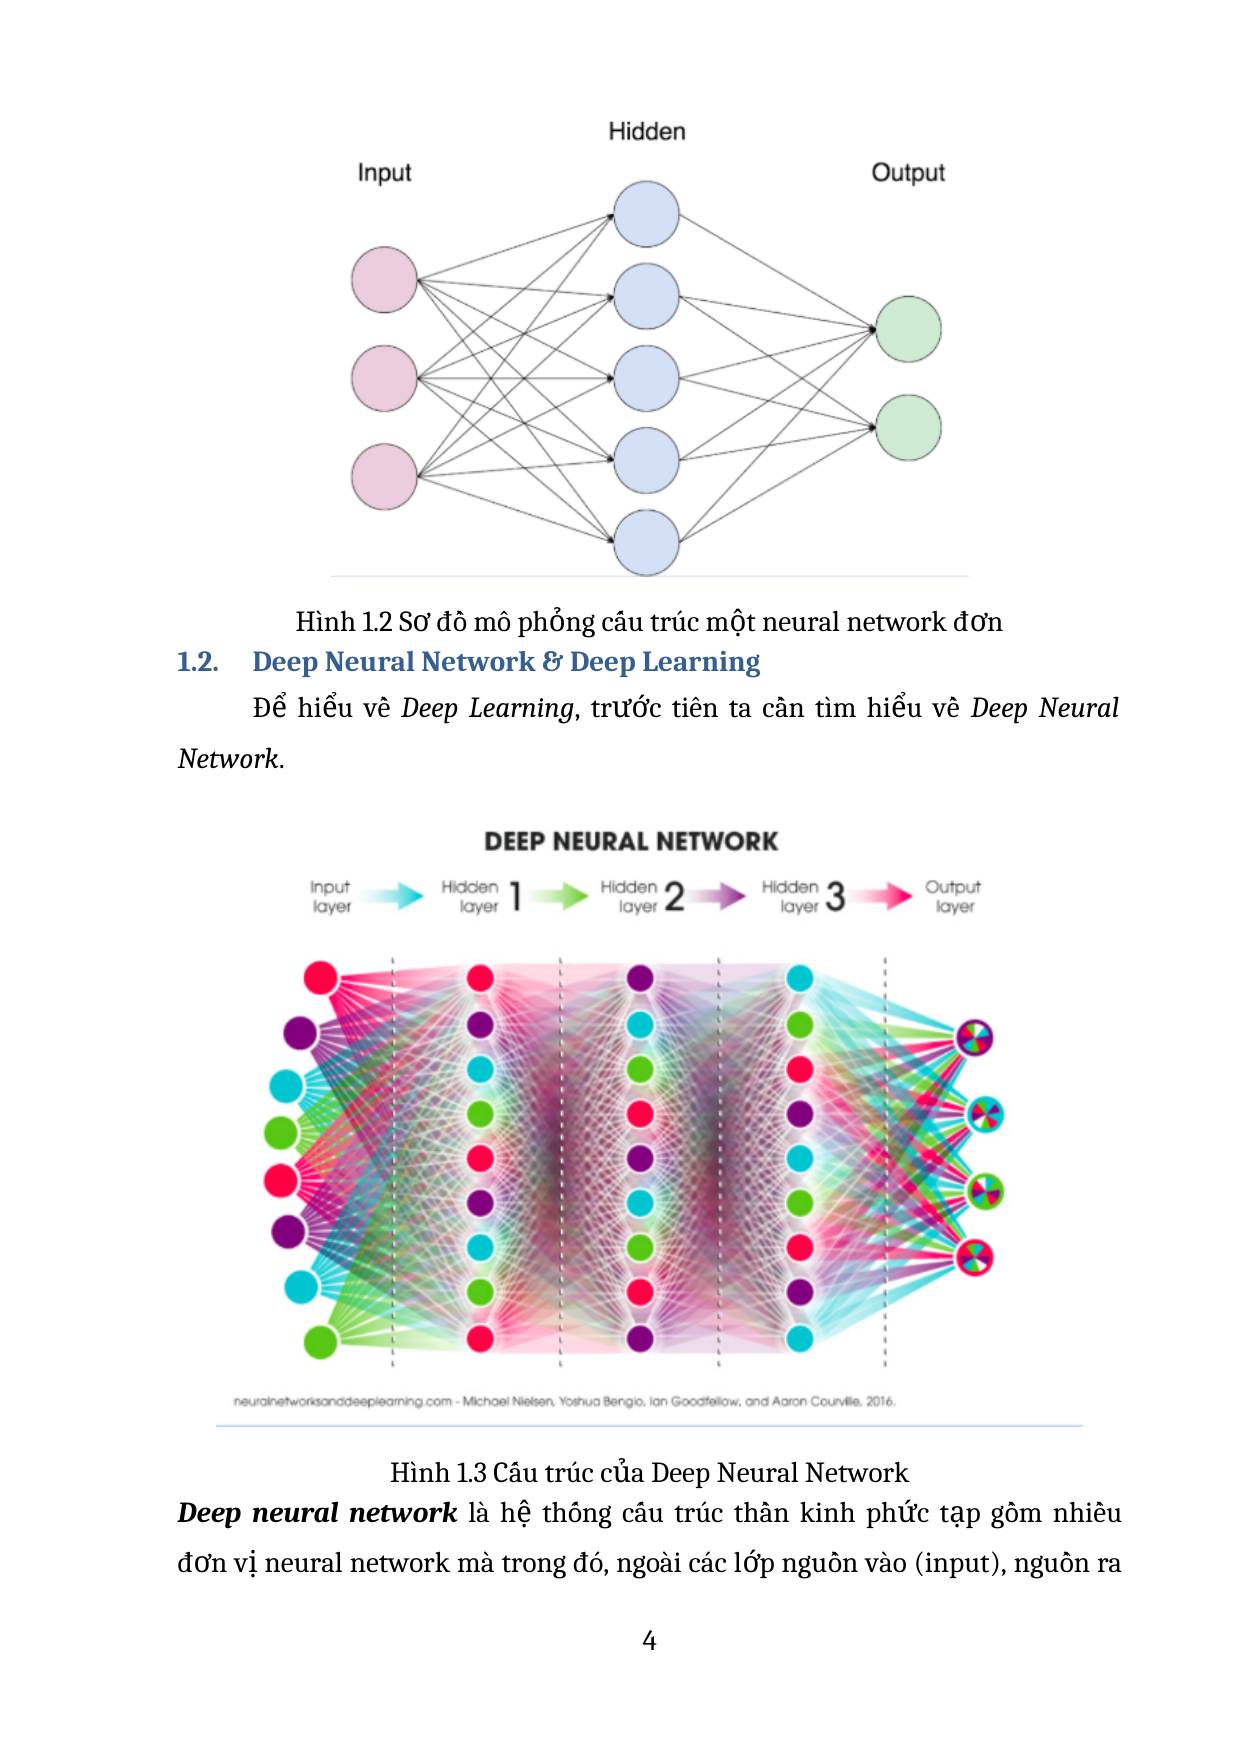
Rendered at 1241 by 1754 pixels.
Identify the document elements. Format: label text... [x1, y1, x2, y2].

text Để hiểu về Deep Learning, trước tiên ta cần tìm hiểu về Deep Neural Network. [177, 691, 1122, 775]
picture [216, 804, 1084, 1427]
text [177, 1496, 1122, 1580]
text Hình 1.2 Sơ đồ mô phỏng cấu trúc một neural network đơn [177, 606, 1122, 639]
list Deep Neural Network & Deep Learning [177, 645, 1122, 679]
text Hình 1.3 Cấu trúc của Deep Neural Network [177, 1456, 1122, 1490]
picture [330, 118, 969, 577]
